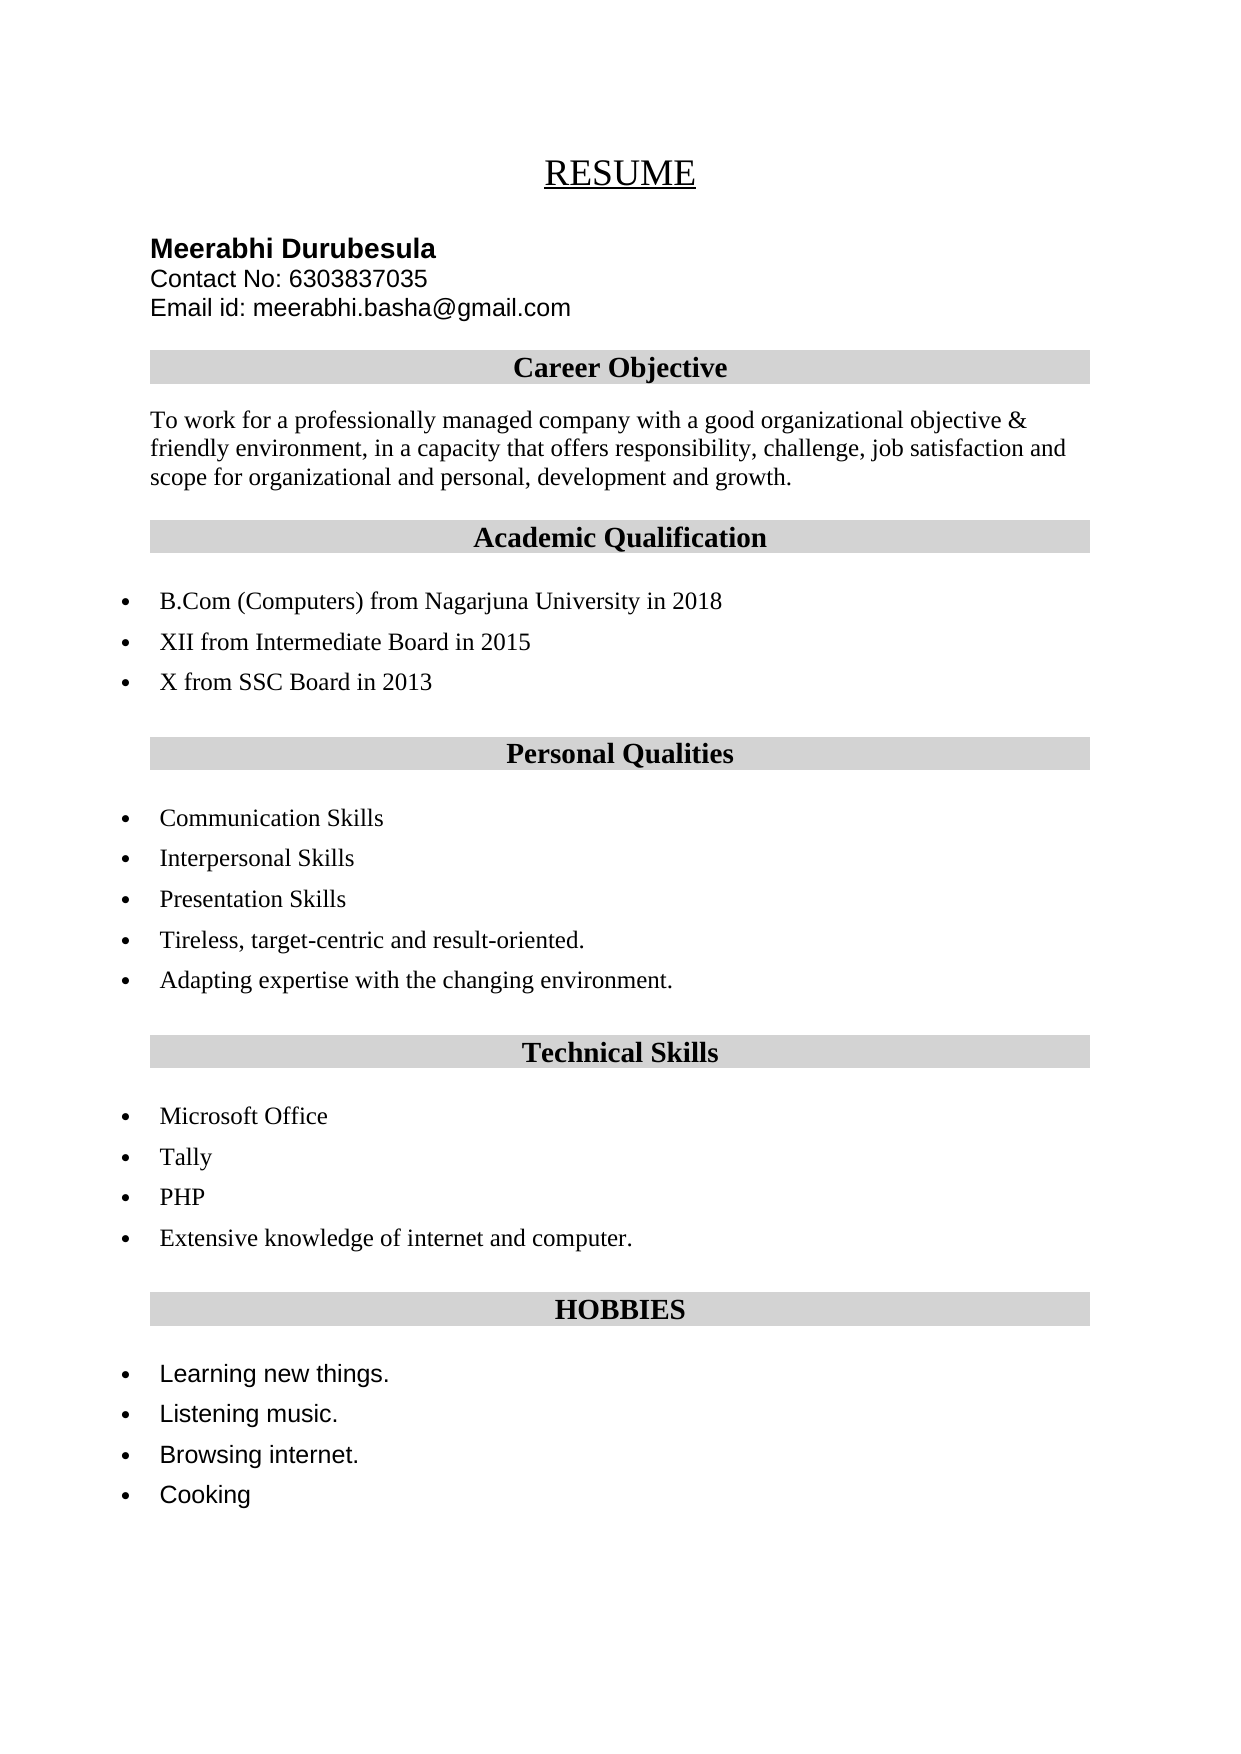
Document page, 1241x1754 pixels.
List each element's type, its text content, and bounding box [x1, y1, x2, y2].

text Technical Skills [150, 1035, 1090, 1068]
list X from SSC Board in 2013 [122, 655, 1086, 696]
list Adapting expertise with the changing environment. [122, 953, 1086, 994]
list Microsoft Office [122, 1089, 1086, 1130]
list Listening music. [122, 1387, 1086, 1428]
list XII from Intermediate Board in 2015 [122, 615, 1086, 655]
text To work for a professionally managed company with a good organizational objective & friendly environment, in a capacity that offers responsibility, challenge, job satisfaction and scope for organizational and personal, development and growth. [150, 405, 1090, 491]
text Contact No: 6303837035 Email id: meerabhi.basha@gmail.com [428, 264, 1090, 322]
text Personal Qualities [150, 737, 1090, 770]
list Presentation Skills [122, 872, 1086, 913]
list Cooking [122, 1468, 1086, 1509]
list Extensive knowledge of internet and computer. [122, 1211, 1086, 1252]
list B.Com (Computers) from Nagarjuna University in 2018 [122, 574, 1086, 615]
text HOBBIES [150, 1292, 1090, 1326]
list Interpersonal Skills [122, 832, 1086, 872]
list Communication Skills [122, 791, 1086, 832]
list Tally [122, 1130, 1086, 1170]
text Career Objective [150, 350, 1090, 384]
list PHP [122, 1170, 1086, 1211]
text RESUME [150, 150, 1090, 193]
list Tireless, target-centric and result-oriented. [122, 913, 1086, 953]
text Academic Qualification [150, 520, 1090, 553]
text Meerabhi Durubesula [150, 220, 1090, 264]
list Learning new things. [122, 1347, 1086, 1387]
list Browsing internet. [122, 1428, 1086, 1468]
